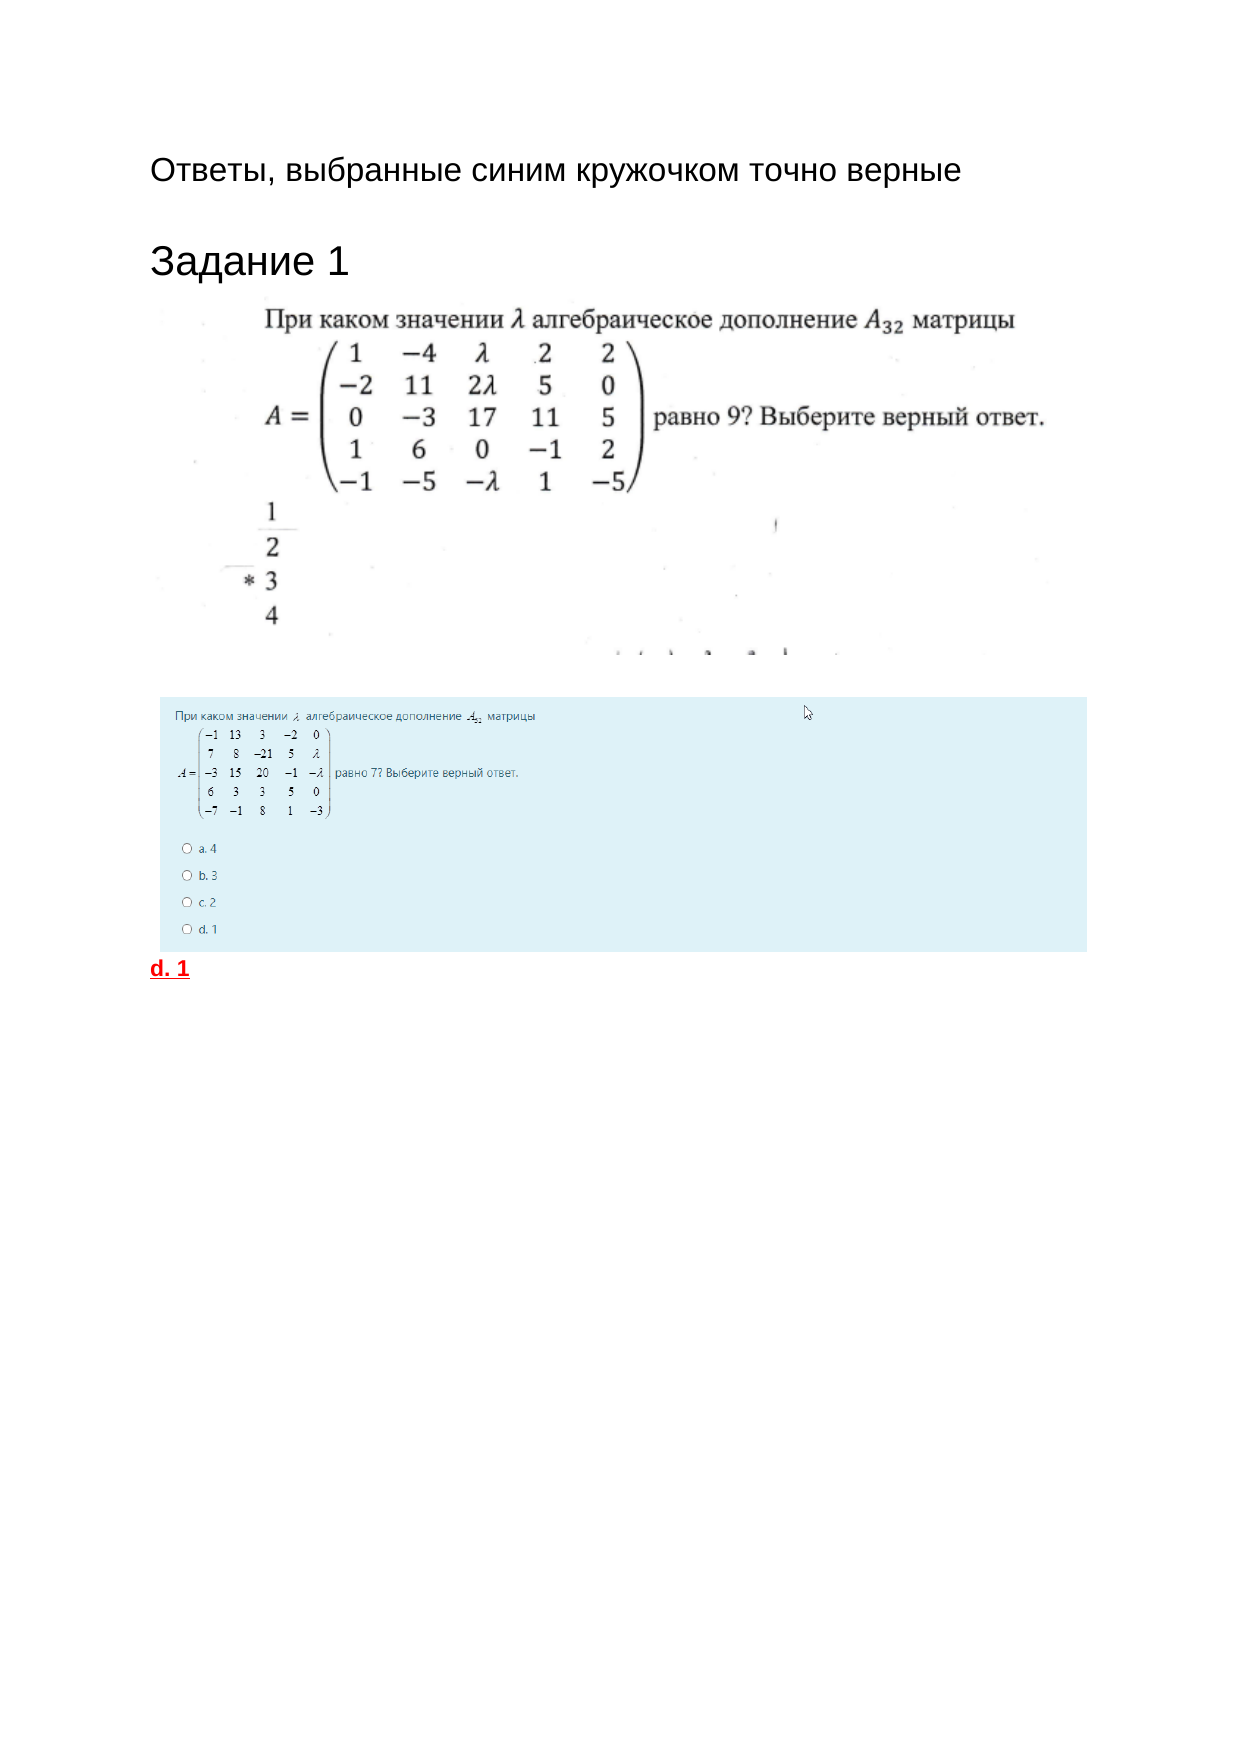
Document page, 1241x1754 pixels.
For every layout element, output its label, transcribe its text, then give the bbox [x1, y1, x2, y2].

subtitle Задание 1 [150, 236, 1090, 284]
text d. 1 [150, 955, 1090, 981]
picture [150, 296, 1091, 655]
text Ответы, выбранные синим кружочком точно верные [150, 150, 1090, 188]
picture [150, 688, 1091, 952]
